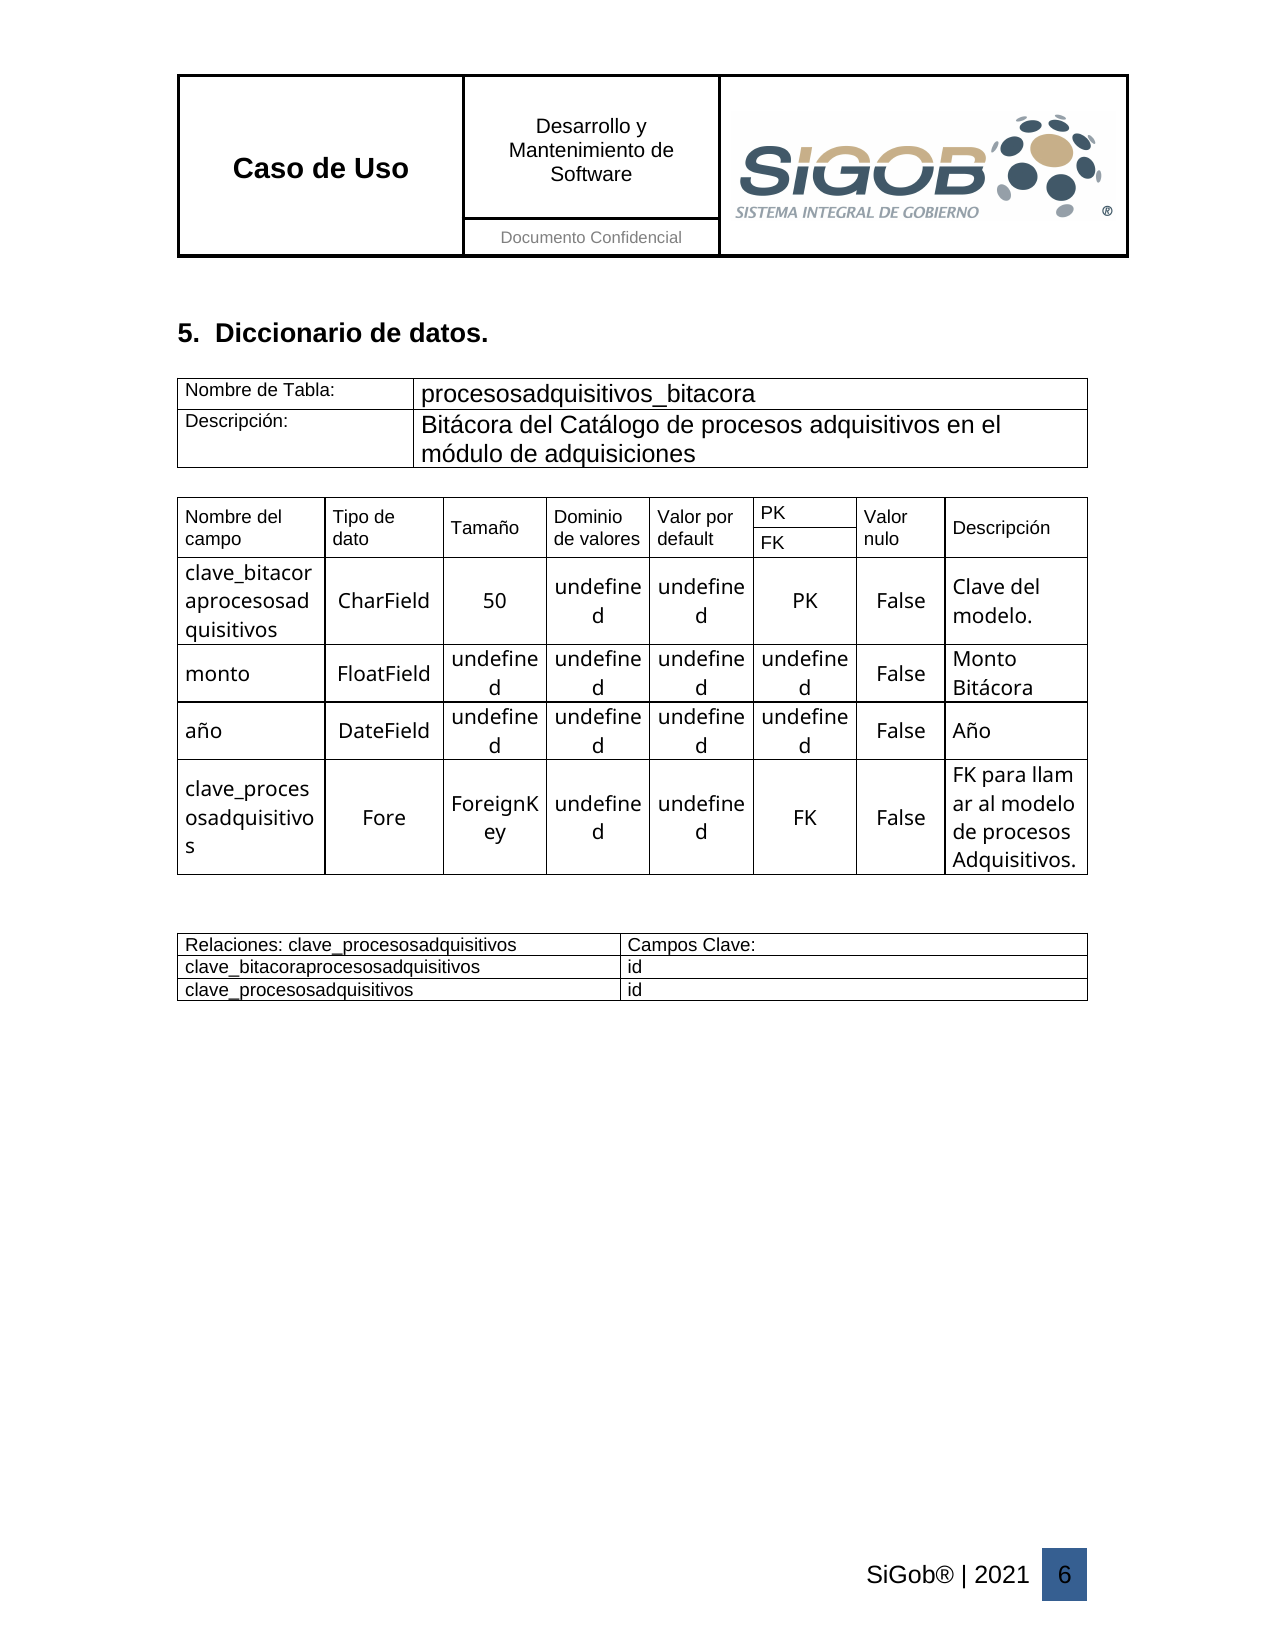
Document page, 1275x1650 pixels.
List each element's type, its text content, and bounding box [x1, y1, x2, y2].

table_header Valor nulo [857, 498, 944, 557]
table_cell undefined [547, 760, 649, 874]
table_header Valor por default [650, 498, 753, 557]
table_header Descripción [946, 498, 1087, 557]
table_cell Clave del modelo. [946, 558, 1087, 643]
table_cell False [857, 703, 944, 759]
picture [730, 111, 1117, 221]
table_cell clave_procesosadquisitivos [178, 979, 620, 1000]
table_cell año [178, 703, 324, 759]
table_header Dominio de valores [547, 498, 649, 557]
table_cell Descripción: [178, 410, 413, 467]
table_cell undefined [547, 703, 649, 759]
list Diccionario de datos. [177, 317, 1087, 349]
table_header Tamaño [444, 498, 546, 557]
table_cell PK [754, 558, 856, 643]
table_cell undefined [444, 703, 546, 759]
table_cell FK para llamar al modelo de procesos Adquisitivos. [946, 760, 1087, 874]
table_cell undefined [650, 645, 753, 701]
table_cell clave_bitacoraprocesosadquisitivos [178, 558, 324, 643]
table_cell FK [754, 528, 856, 557]
table_cell id [621, 956, 1087, 978]
table_cell 50 [444, 558, 546, 643]
table_cell undefined [547, 645, 649, 701]
table_cell False [857, 645, 944, 701]
table_cell undefined [650, 703, 753, 759]
table_cell False [857, 558, 944, 643]
table_header Nombre de Tabla: [178, 379, 413, 409]
table_cell FK [754, 760, 856, 874]
table_header Relaciones: clave_procesosadquisitivos [178, 934, 620, 955]
table_cell monto [178, 645, 324, 701]
table_cell Monto Bitácora [946, 645, 1087, 701]
table_cell Año [946, 703, 1087, 759]
table_cell CharField [326, 558, 443, 643]
table_cell False [857, 760, 944, 874]
table_header PK [754, 498, 856, 527]
table_cell DateField [326, 703, 443, 759]
table_cell Fore [326, 760, 443, 874]
table_header Campos Clave: [621, 934, 1087, 955]
table_cell clave_procesosadquisitivos [178, 760, 324, 874]
table_cell undefined [754, 645, 856, 701]
table_cell FloatField [326, 645, 443, 701]
table_cell undefined [547, 558, 649, 643]
table_cell undefined [754, 703, 856, 759]
table_cell id [621, 979, 1087, 1000]
table_cell undefined [444, 645, 546, 701]
table_cell undefined [650, 760, 753, 874]
table_cell undefined [650, 558, 753, 643]
table_cell ForeignKey [444, 760, 546, 874]
table_header procesosadquisitivos_bitacora [414, 379, 1087, 409]
table_header Tipo de dato [326, 498, 443, 557]
table_header Nombre del campo [178, 498, 324, 557]
table_cell Bitácora del Catálogo de procesos adquisitivos en el módulo de adquisiciones [414, 410, 1087, 467]
table_cell clave_bitacoraprocesosadquisitivos [178, 956, 620, 978]
